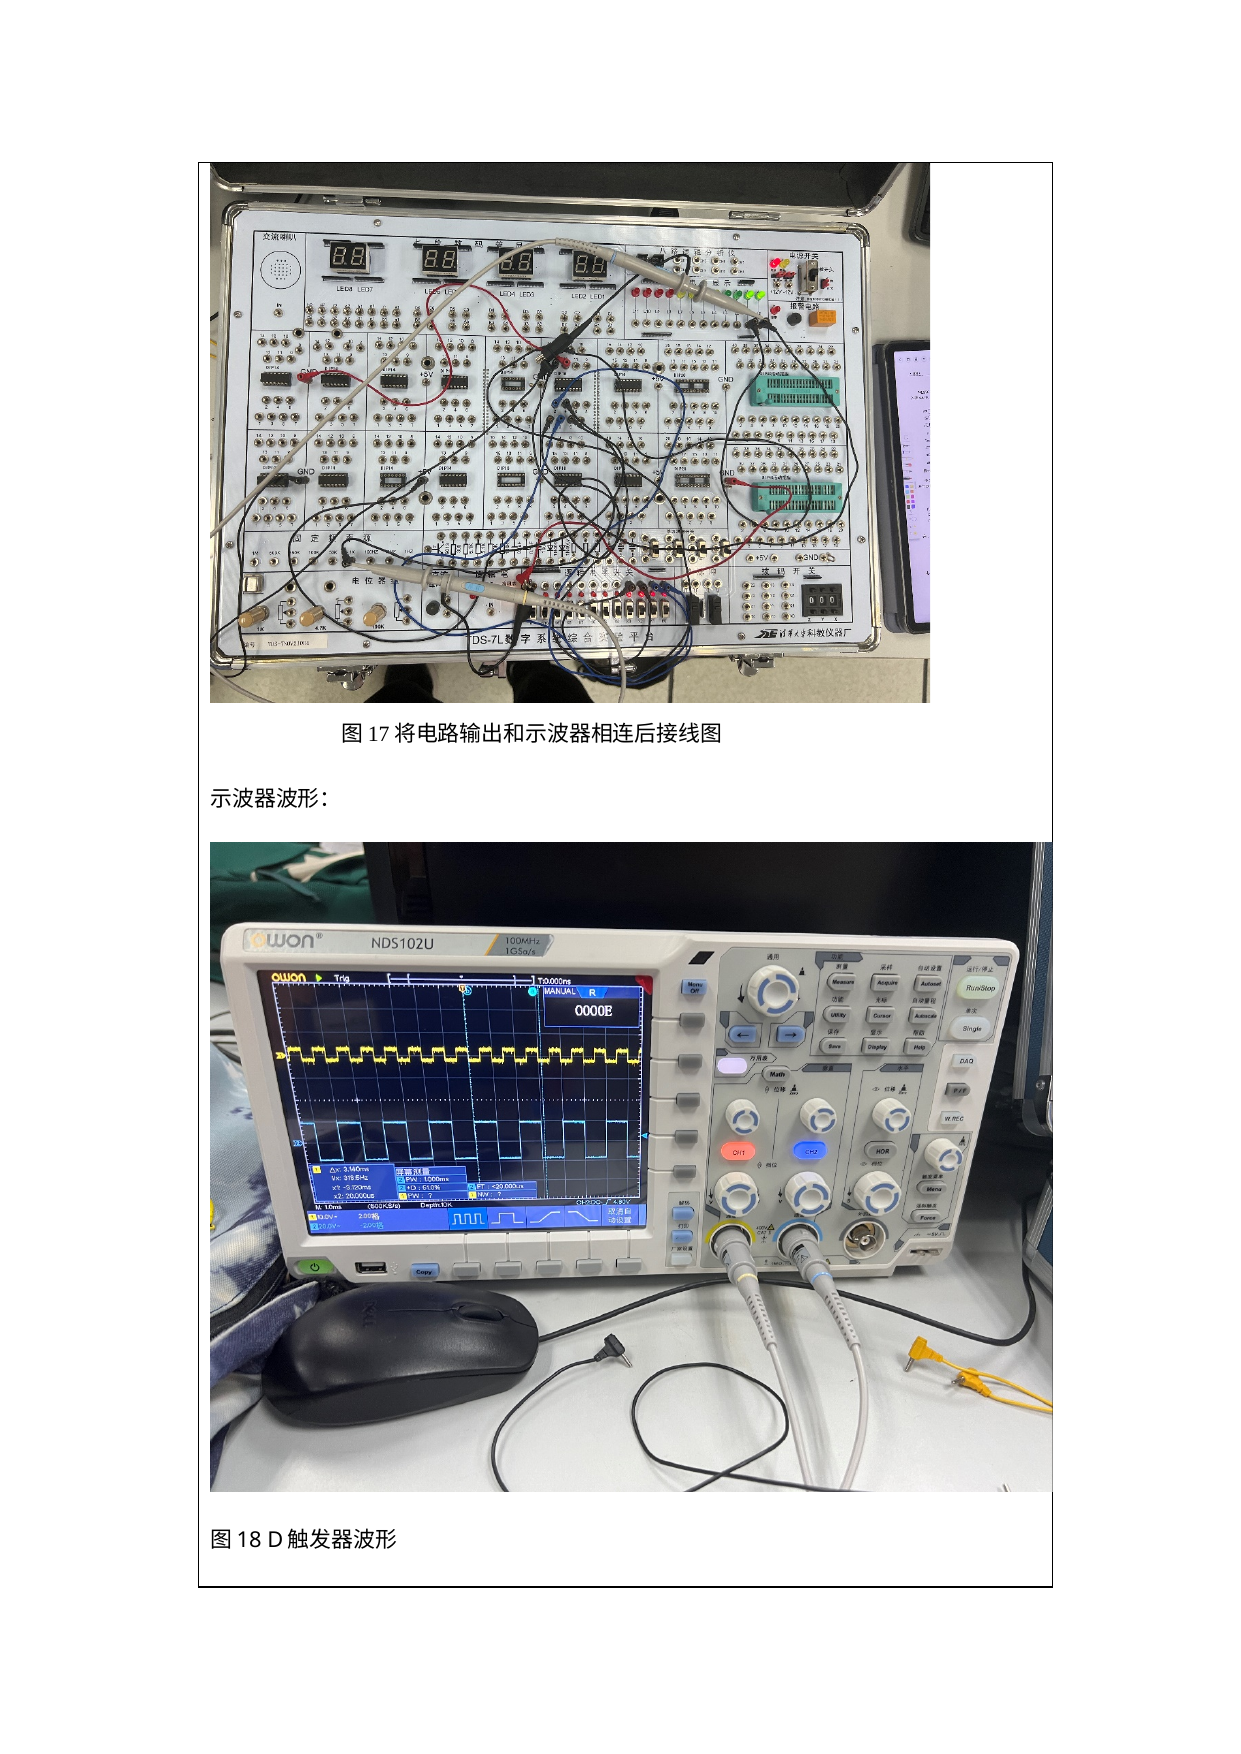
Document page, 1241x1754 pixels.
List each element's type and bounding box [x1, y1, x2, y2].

picture [210, 842, 1053, 1492]
picture [210, 163, 930, 703]
table_cell [199, 163, 1052, 1586]
